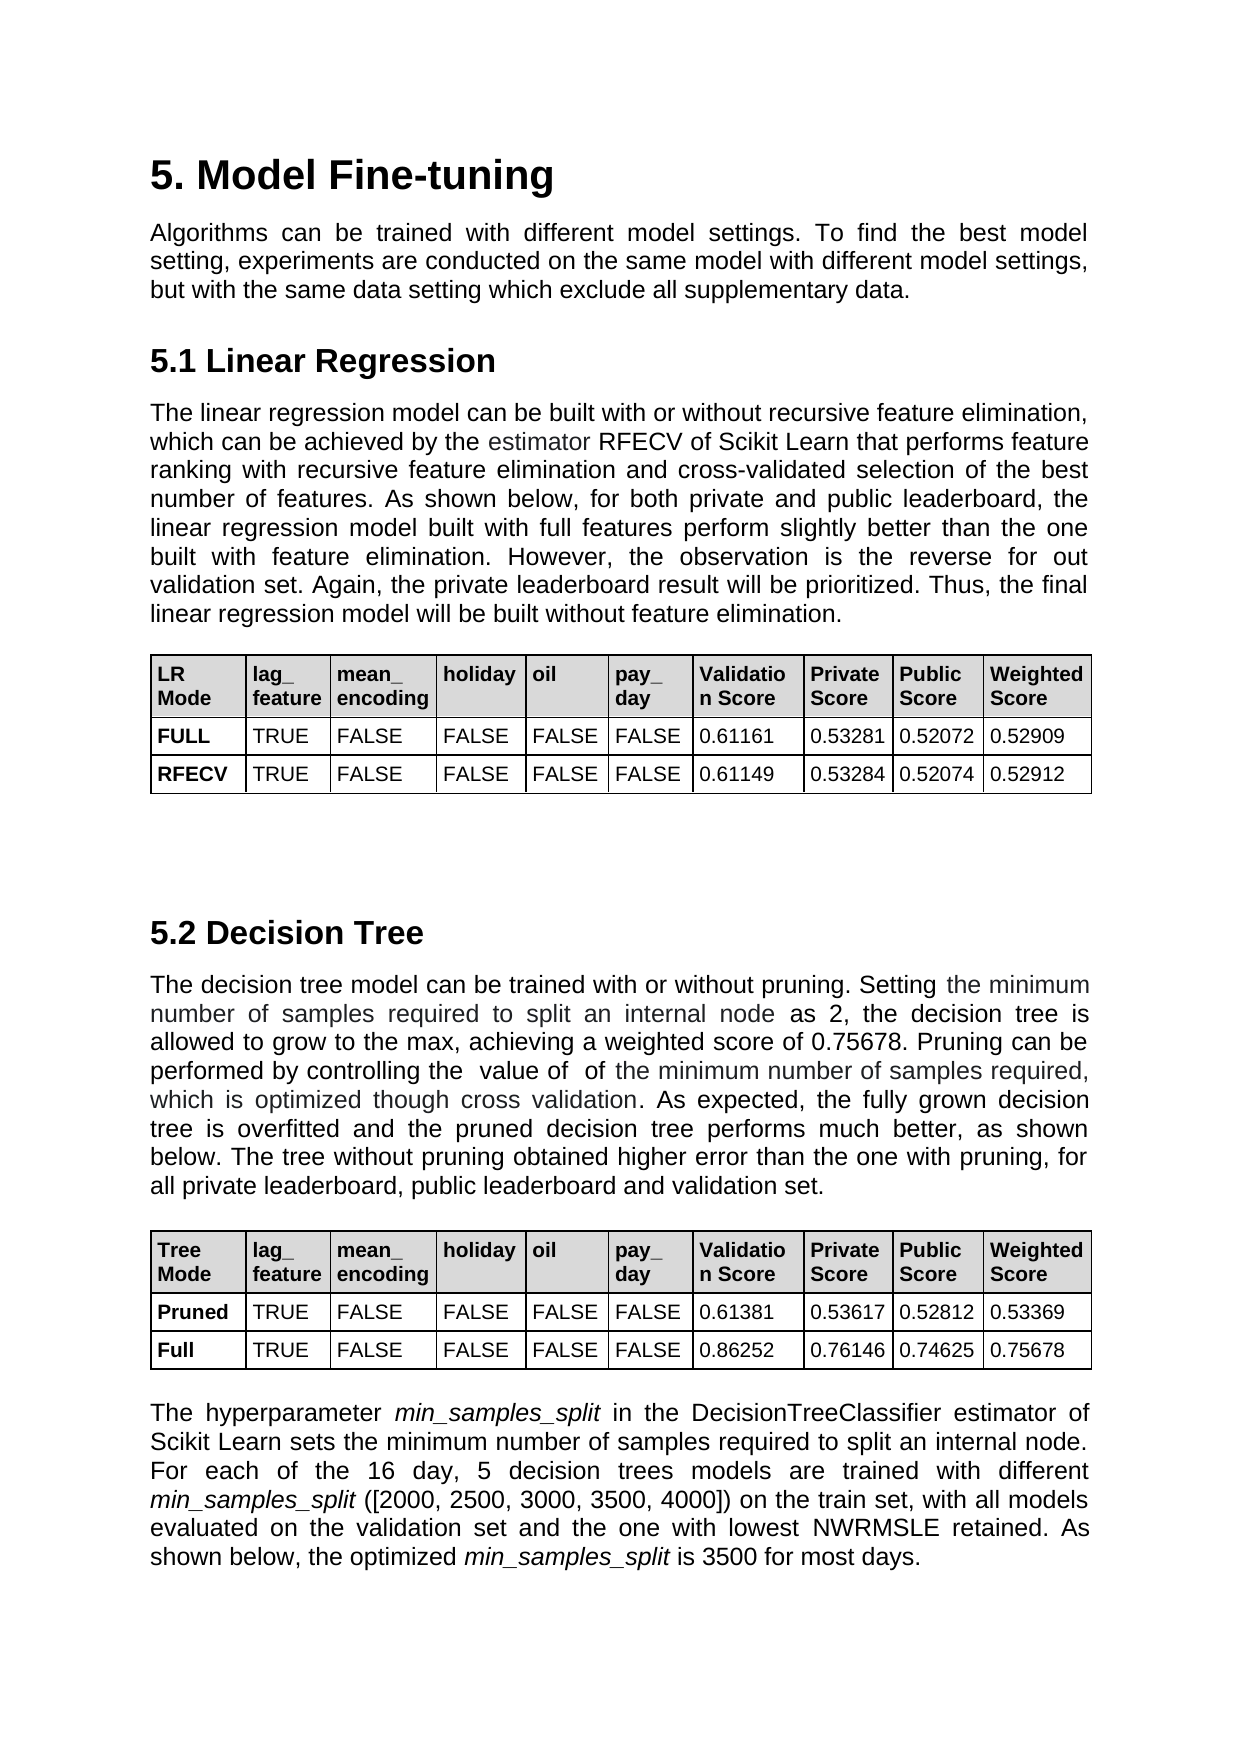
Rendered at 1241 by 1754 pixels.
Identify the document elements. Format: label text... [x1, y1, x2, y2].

table_cell FALSE [437, 1332, 525, 1368]
table_header Weighted Score [984, 1232, 1091, 1292]
table_header Private Score [805, 1232, 892, 1292]
table_cell 0.75678 [984, 1332, 1091, 1368]
table_header Weighted Score [984, 656, 1091, 716]
table_cell FALSE [609, 718, 692, 754]
text The linear regression model can be built with or without recursive feature elimination, which can be achieved by the estimator RFECV of Scikit Learn that performs feature ranking with recursive feature elimination and cross-validated selection of the best number of features. As shown below, for both private and public leaderboard, the linear regression model built with full features perform slightly better than the one built with feature elimination. However, the observation is the reverse for out validation set. Again, the private leaderboard result will be prioritized. Thus, the final linear regression model will be built without feature elimination. [150, 398, 1090, 628]
table_cell RFECV [152, 756, 245, 792]
table_header lag_ feature [247, 1232, 330, 1292]
table_cell FALSE [609, 1294, 692, 1330]
table_header pay_ day [609, 1232, 692, 1292]
table_cell FALSE [437, 756, 525, 792]
table_cell FALSE [331, 718, 436, 754]
table_header Validation Score [694, 656, 803, 716]
table_cell 0.74625 [894, 1332, 983, 1368]
table_cell TRUE [247, 1332, 330, 1368]
text The hyperparameter min_samples_split in the DecisionTreeClassifier estimator of Scikit Learn sets the minimum number of samples required to split an internal node. For each of the 16 day, 5 decision trees models are trained with different min_samples_split ([2000, 2500, 3000, 3500, 4000]) on the train set, with all models evaluated on the validation set and the one with lowest NWRMSLE retained. As shown below, the optimized min_samples_split is 3500 for most days. [150, 1398, 1090, 1571]
table_cell 0.52072 [894, 718, 983, 754]
table_header mean_ encoding [331, 656, 436, 716]
table_cell 0.52074 [894, 756, 983, 792]
table_cell FALSE [527, 1294, 608, 1330]
table_header oil [527, 656, 608, 716]
table_header Public Score [894, 656, 983, 716]
table_cell 0.61149 [694, 756, 803, 792]
table_cell FALSE [527, 718, 608, 754]
table_cell Full [152, 1332, 245, 1368]
table_cell FULL [152, 718, 245, 754]
table_header LR Mode [152, 656, 245, 716]
table_cell 0.61381 [694, 1294, 803, 1330]
table_header oil [527, 1232, 608, 1292]
table_header pay_ day [609, 656, 692, 716]
table_cell TRUE [247, 756, 330, 792]
table_header mean_ encoding [331, 1232, 436, 1292]
table_cell TRUE [247, 1294, 330, 1330]
table_cell FALSE [437, 718, 525, 754]
table_cell 0.61161 [694, 718, 803, 754]
text The decision tree model can be trained with or without pruning. Setting the minimum number of samples required to split an internal node as 2, the decision tree is allowed to grow to the max, achieving a weighted score of 0.75678. Pruning can be performed by controlling the value of of the minimum number of samples required, which is optimized though cross validation. As expected, the fully grown decision tree is overfitted and the pruned decision tree performs much better, as shown below. The tree without pruning obtained higher error than the one with pruning, for all private leaderboard, public leaderboard and validation set. [150, 1085, 1090, 1200]
table_cell FALSE [331, 756, 436, 792]
table_cell 0.52812 [894, 1294, 983, 1330]
table_cell FALSE [437, 1294, 525, 1330]
table_cell 0.52909 [984, 718, 1091, 754]
table_cell TRUE [247, 718, 330, 754]
table_header Public Score [894, 1232, 983, 1292]
subtitle 5. Model Fine-tuning [150, 150, 1090, 198]
text Algorithms can be trained with different model settings. To find the best model setting, experiments are conducted on the same model with different model settings, but with the same data setting which exclude all supplementary data. [150, 218, 1090, 304]
table_cell FALSE [609, 756, 692, 792]
table_cell Pruned [152, 1294, 245, 1330]
table_cell FALSE [331, 1332, 436, 1368]
table_cell 0.53281 [805, 718, 892, 754]
table_header Private Score [805, 656, 892, 716]
text The decision tree model can be trained with or without pruning. Setting the minimum number of samples required to split an internal node as 2, the decision tree is allowed to grow to the max, achieving a weighted score of 0.75678. Pruning can be performed by controlling the value of of the minimum number of samples required, which is optimized though cross validation. As expected, the fully grown decision tree is overfitted and the pruned decision tree performs much better, as shown below. The tree without pruning obtained higher error than the one with pruning, for all private leaderboard, public leaderboard and validation set. [150, 970, 1090, 1085]
table_header Validation Score [694, 1232, 803, 1292]
table_cell 0.53284 [805, 756, 892, 792]
table_cell 0.53369 [984, 1294, 1091, 1330]
table_cell FALSE [527, 756, 608, 792]
subtitle 5.2 Decision Tree [150, 913, 1090, 952]
table_cell 0.52912 [984, 756, 1091, 792]
table_cell 0.86252 [694, 1332, 803, 1368]
table_header holiday [437, 656, 525, 716]
table_header Tree Mode [152, 1232, 245, 1292]
table_header holiday [437, 1232, 525, 1292]
table_cell 0.76146 [805, 1332, 892, 1368]
subtitle 5.1 Linear Regression [150, 341, 1090, 380]
table_cell FALSE [609, 1332, 692, 1368]
table_header lag_ feature [247, 656, 330, 716]
table_cell FALSE [527, 1332, 608, 1368]
table_cell FALSE [331, 1294, 436, 1330]
table_cell 0.53617 [805, 1294, 892, 1330]
